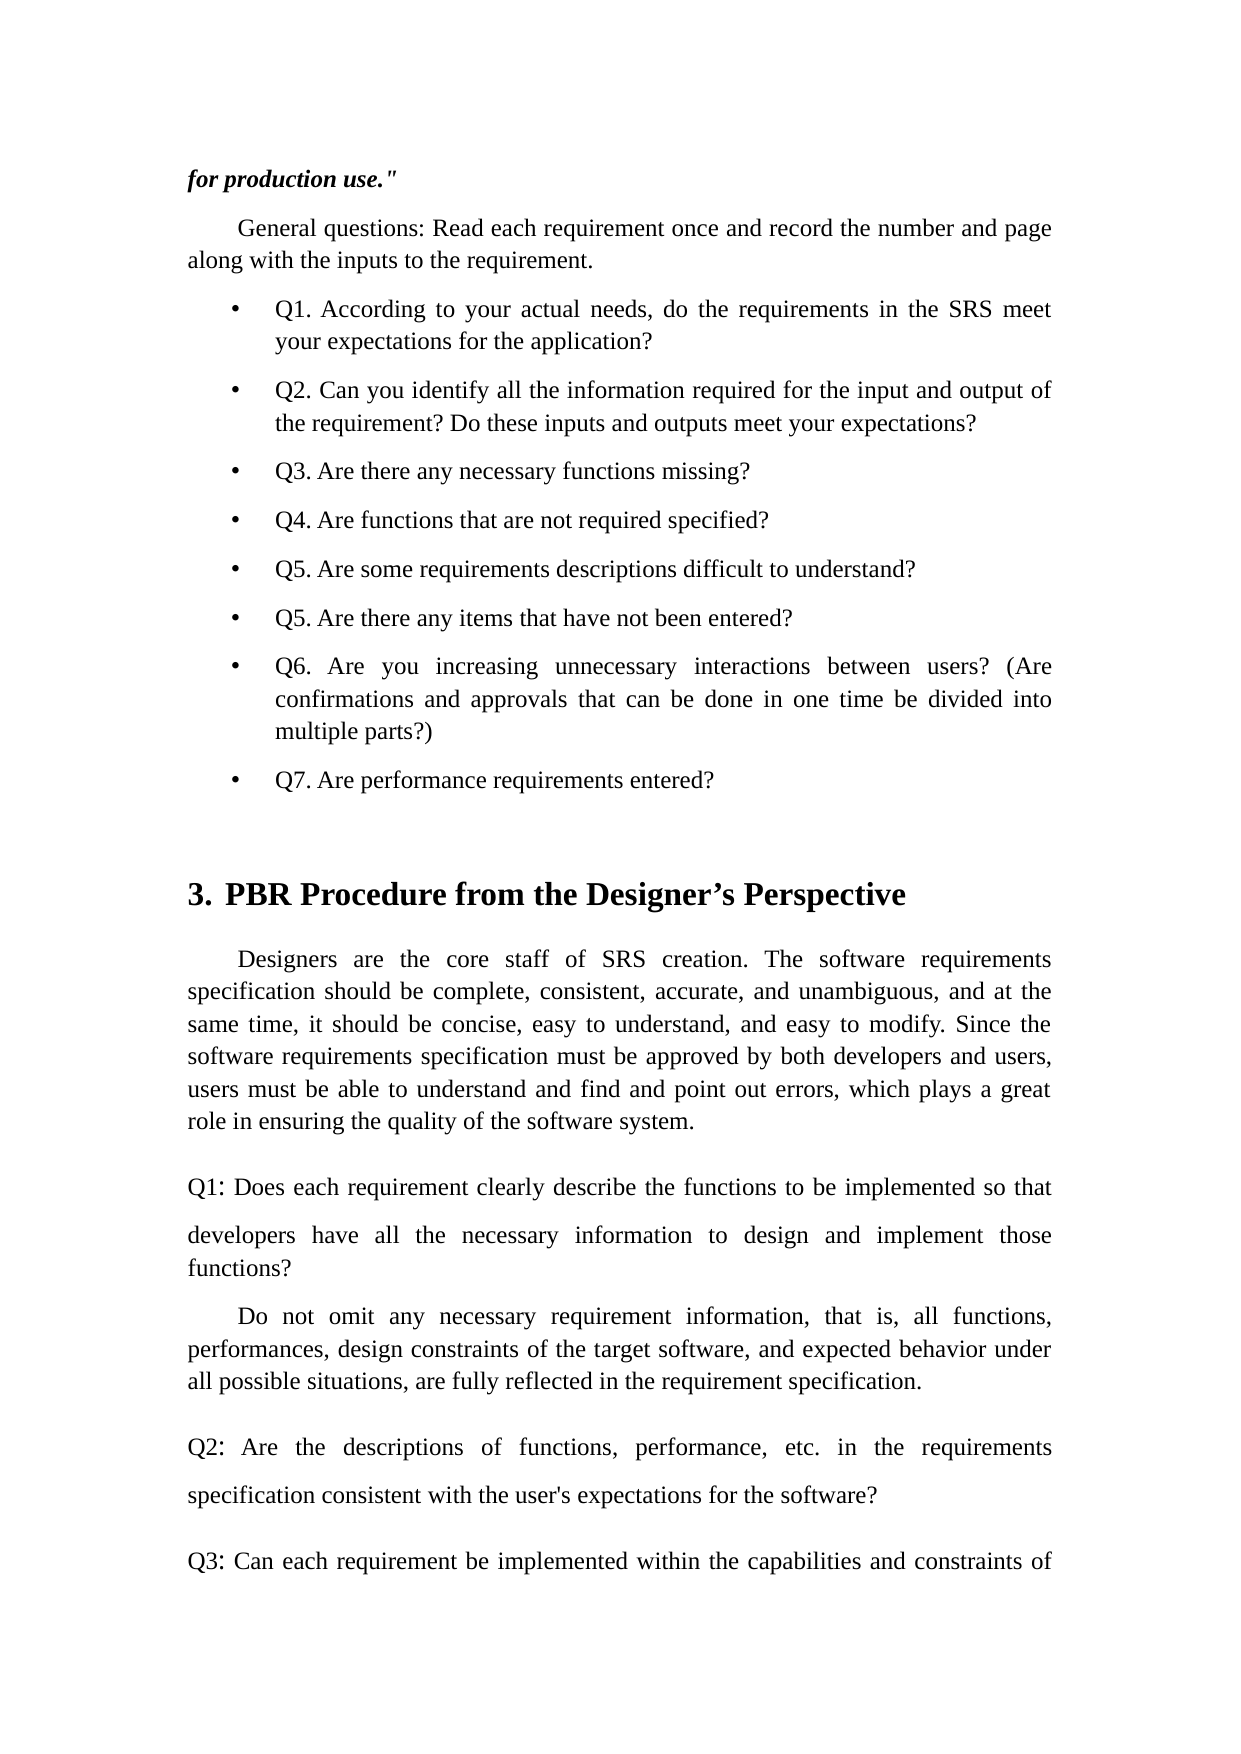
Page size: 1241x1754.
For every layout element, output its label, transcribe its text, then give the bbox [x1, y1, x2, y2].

text Q2: Are the descriptions of functions, performance, etc. in the requirements specification consistent with the user's expectations for the software? [187, 1413, 1053, 1511]
list Q2. Can you identify all the information required for the input and output of the requirement? Do these inputs and outputs meet your expectations? [231, 373, 1053, 438]
text Q1: Does each requirement clearly describe the functions to be implemented so that developers have all the necessary information to design and implement those functions? [187, 1153, 1053, 1283]
text Do not omit any necessary requirement information, that is, all functions, performances, design constraints of the target software, and expected behavior under all possible situations, are fully reflected in the requirement specification. [187, 1299, 1053, 1397]
list Q3. Are there any necessary functions missing? [231, 454, 1053, 487]
list Q4. Are functions that are not required specified? [231, 503, 1053, 536]
list PBR Procedure from the Designer’s Perspective [187, 861, 1053, 926]
text Q3: Can each requirement be implemented within the capabilities and constraints of the known system and environment? [187, 1527, 1053, 1592]
list Q1. According to your actual needs, do the requirements in the SRS meet your expectations for the application? [231, 292, 1053, 357]
text General questions: Read each requirement once and record the number and page along with the inputs to the requirement. [187, 211, 1053, 276]
list Q7. Are performance requirements entered? [231, 763, 1053, 796]
list Q5. Are there any items that have not been entered? [231, 601, 1053, 633]
list Q5. Are some requirements descriptions difficult to understand? [231, 552, 1053, 584]
text Designers are the core staff of SRS creation. The software requirements specification should be complete, consistent, accurate, and unambiguous, and at the same time, it should be concise, easy to understand, and easy to modify. Since the software requirements specification must be approved by both developers and users, users must be able to understand and find and point out errors, which plays a great role in ensuring the quality of the software system. [187, 942, 1053, 1137]
list Q6. Are you increasing unnecessary interactions between users? (Are confirmations and approvals that can be done in one time be divided into multiple parts?) [231, 649, 1053, 747]
